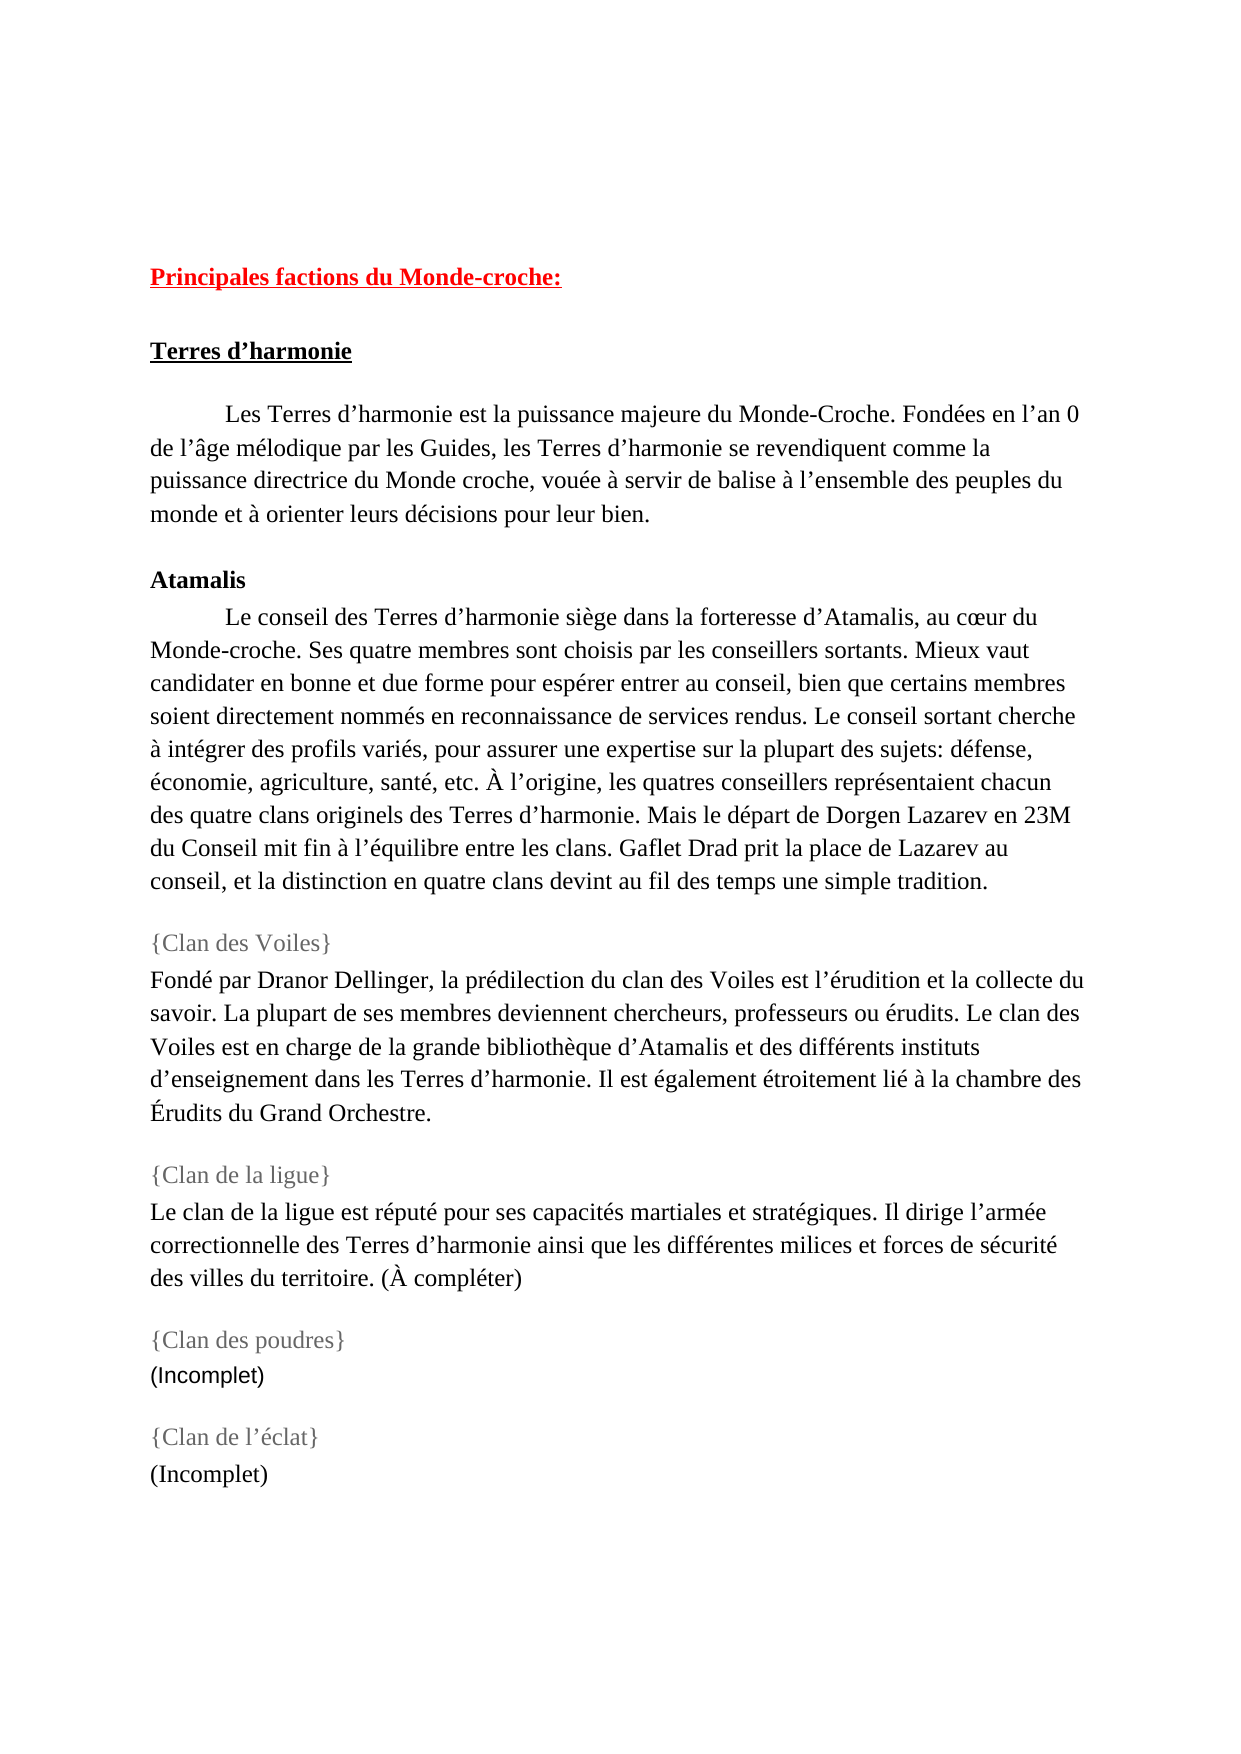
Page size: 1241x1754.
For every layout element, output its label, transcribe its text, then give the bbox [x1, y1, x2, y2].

subtitle {Clan des poudres} [150, 1325, 1090, 1354]
subtitle Atamalis [150, 565, 1090, 594]
subtitle {Clan de l’éclat} [150, 1422, 1090, 1450]
text Les Terres d’harmonie est la puissance majeure du Monde-Croche. Fondées en l’an 0 de l’âge mélodique par les Guides, les Terres d’harmonie se revendiquent comme la puissance directrice du Monde croche, vouée à servir de balise à l’ensemble des peuples du monde et à orienter leurs décisions pour leur bien. [150, 399, 1090, 527]
text (Incomplet) [150, 1459, 1090, 1487]
text Fondé par Dranor Dellinger, la prédilection du clan des Voiles est l’érudition et la collecte du savoir. La plupart de ses membres deviennent chercheurs, professeurs ou érudits. Le clan des Voiles est en charge de la grande bibliothèque d’Atamalis et des différents instituts d’enseignement dans les Terres d’harmonie. Il est également étroitement lié à la chambre des Érudits du Grand Orchestre. [150, 966, 1090, 1126]
text (Incomplet) [150, 1362, 1090, 1388]
subtitle Terres d’harmonie [150, 336, 1090, 365]
text Le conseil des Terres d’harmonie siège dans la forteresse d’Atamalis, au cœur du Monde-croche. Ses quatre membres sont choisis par les conseillers sortants. Mieux vaut candidater en bonne et due forme pour espérer entrer au conseil, bien que certains membres soient directement nommés en reconnaissance de services rendus. Le conseil sortant cherche à intégrer des profils variés, pour assurer une expertise sur la plupart des sujets: défense, économie, agriculture, santé, etc. À l’origine, les quatres conseillers représentaient chacun des quatre clans originels des Terres d’harmonie. Mais le départ de Dorgen Lazarev en 23M du Conseil mit fin à l’équilibre entre les clans. Gaflet Drad prit la place de Lazarev au conseil, et la distinction en quatre clans devint au fil des temps une simple tradition. [150, 602, 1090, 895]
text Le clan de la ligue est réputé pour ses capacités martiales et stratégiques. Il dirige l’armée correctionnelle des Terres d’harmonie ainsi que les différentes milices et forces de sécurité des villes du territoire. (À compléter) [150, 1197, 1090, 1292]
subtitle {Clan de la ligue} [150, 1160, 1090, 1188]
title Principales factions du Monde-croche: [150, 262, 1090, 291]
subtitle {Clan des Voiles} [150, 928, 1090, 957]
